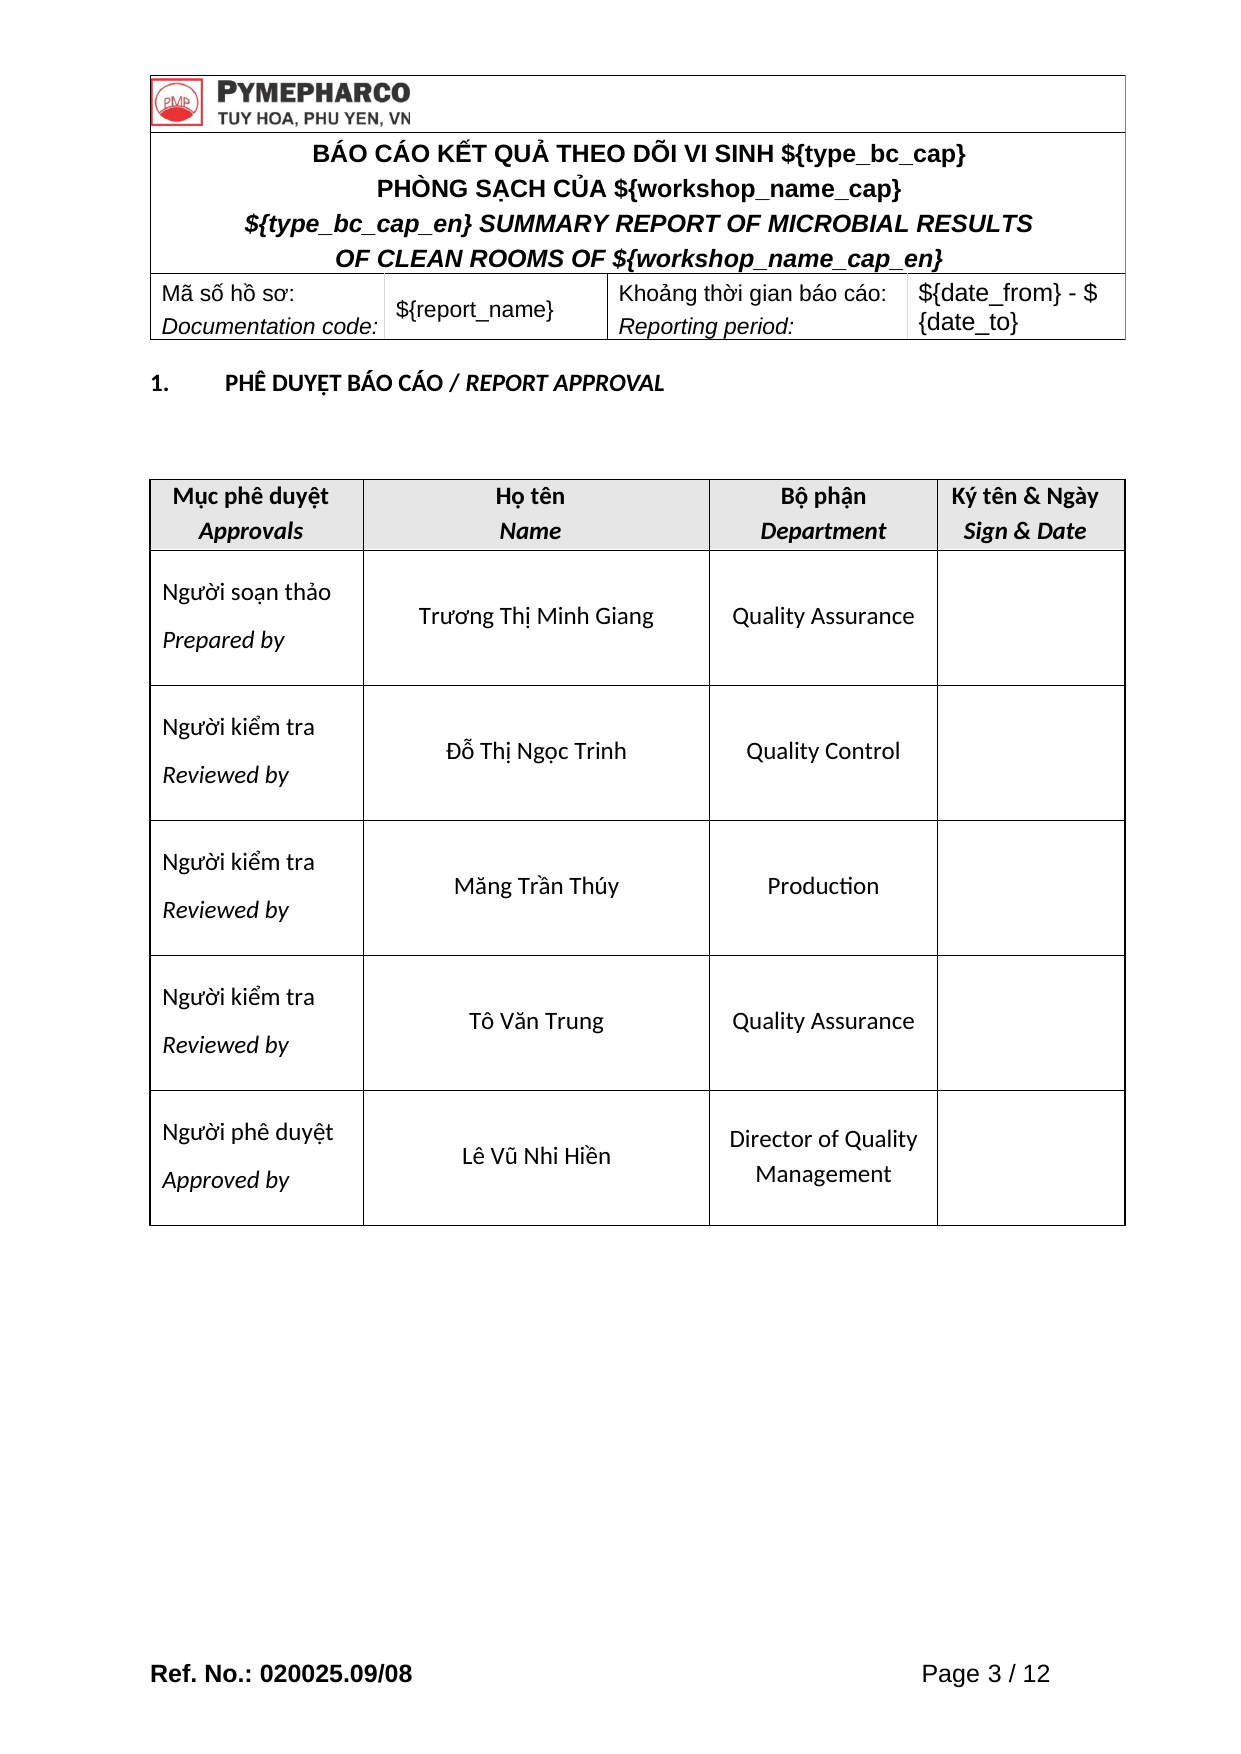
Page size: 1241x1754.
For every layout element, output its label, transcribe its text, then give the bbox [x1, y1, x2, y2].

table_cell Người kiểm tra Reviewed by [151, 686, 363, 819]
table_cell Quality Assurance [710, 956, 937, 1089]
table_cell Măng Trần Thúy [364, 821, 709, 954]
table_header Bộ phận Department [710, 480, 937, 549]
table_header Mục phê duyệt Approvals [151, 480, 363, 549]
table_cell Đỗ Thị Ngọc Trinh [364, 686, 709, 819]
table_cell [938, 821, 1124, 954]
picture [151, 78, 410, 127]
table_cell [938, 956, 1124, 1089]
table_cell [938, 686, 1124, 819]
table_cell Quality Control [710, 686, 937, 819]
table_cell Tô Văn Trung [364, 956, 709, 1089]
table_cell Lê Vũ Nhi Hiền [364, 1091, 709, 1224]
table_header Họ tên Name [364, 480, 709, 549]
table_cell Production [710, 821, 937, 954]
table_cell [938, 551, 1124, 684]
table_cell Người kiểm tra Reviewed by [151, 956, 363, 1089]
subtitle PHÊ DUYỆT BÁO CÁO / REPORT APPROVAL [150, 367, 1131, 398]
table_cell Người phê duyệt Approved by [151, 1091, 363, 1224]
table_cell Người kiểm tra Reviewed by [151, 821, 363, 954]
table_cell [938, 1091, 1124, 1224]
table_cell Quality Assurance [710, 551, 937, 684]
table_cell Người soạn thảo Prepared by [151, 551, 363, 684]
table_header Ký tên & Ngày Sign & Date [938, 480, 1124, 549]
table_cell Director of Quality Management [710, 1091, 937, 1224]
table_cell Trương Thị Minh Giang [364, 551, 709, 684]
